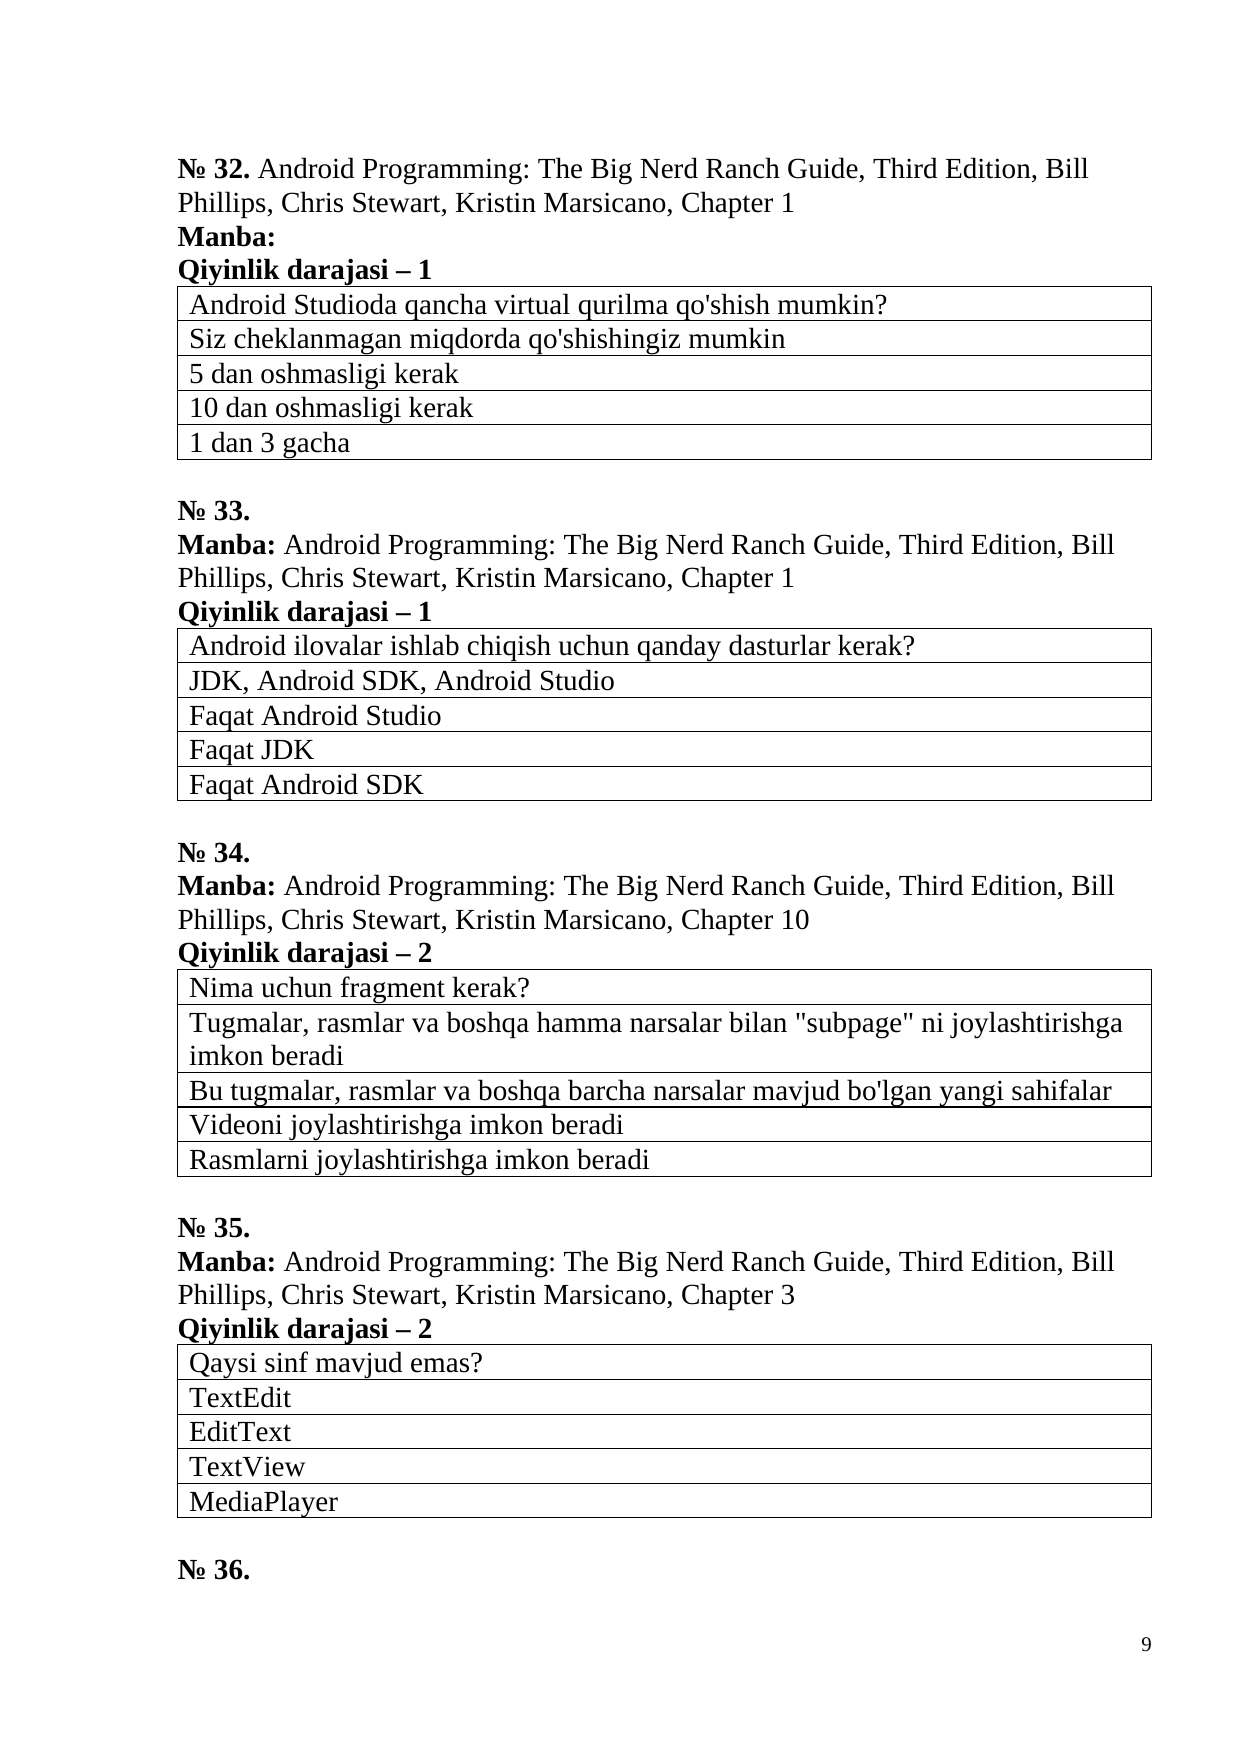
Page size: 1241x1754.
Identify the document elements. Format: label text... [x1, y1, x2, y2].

table_cell TextEdit [178, 1380, 1151, 1413]
text № 32. Android Programming: The Big Nerd Ranch Guide, Third Edition, Bill Phillips, Chris Stewart, Kristin Marsicano, Chapter 1 [177, 152, 1152, 219]
table_cell MediaPlayer [178, 1484, 1151, 1517]
table_cell JDK, Android SDK, Android Studio [178, 663, 1151, 697]
text Manba: Android Programming: The Big Nerd Ranch Guide, Third Edition, Bill Phillips, Chris Stewart, Kristin Marsicano, Chapter 3 [177, 1244, 1152, 1311]
table_cell Faqat JDK [178, 732, 1151, 766]
table_cell 10 dan oshmasligi kerak [178, 391, 1151, 424]
table_cell Tugmalar, rasmlar va boshqa hamma narsalar bilan "subpage" ni joylashtirishga imkon beradi [178, 1005, 1151, 1072]
table_cell Rasmlarni joylashtirishga imkon beradi [178, 1142, 1151, 1176]
table_cell Bu tugmalar, rasmlar va boshqa barcha narsalar mavjud bo'lgan yangi sahifalar [178, 1073, 1151, 1106]
table_cell 5 dan oshmasligi kerak [178, 356, 1151, 389]
text № 34. [177, 835, 1152, 868]
table_header Qaysi sinf mavjud emas? [178, 1345, 1151, 1379]
text Qiyinlik darajasi – 1 [177, 252, 1152, 286]
table_header Android Studioda qancha virtual qurilma qo'shish mumkin? [178, 287, 1151, 320]
table_header Nima uchun fragment kerak? [178, 970, 1151, 1004]
table_cell Siz cheklanmagan miqdorda qo'shishingiz mumkin [178, 321, 1151, 355]
text Manba: Android Programming: The Big Nerd Ranch Guide, Third Edition, Bill Phillips, Chris Stewart, Kristin Marsicano, Chapter 10 [177, 868, 1152, 936]
text Qiyinlik darajasi – 1 [177, 594, 1152, 627]
text Qiyinlik darajasi – 2 [177, 1311, 1152, 1344]
table_cell Faqat Android SDK [178, 767, 1151, 800]
text Qiyinlik darajasi – 2 [177, 936, 1152, 969]
table_cell Faqat Android Studio [178, 698, 1151, 731]
text № 33. [177, 493, 1152, 527]
text № 36. [177, 1552, 1152, 1585]
text № 35. [177, 1210, 1152, 1244]
text Manba: Android Programming: The Big Nerd Ranch Guide, Third Edition, Bill Phillips, Chris Stewart, Kristin Marsicano, Chapter 1 [177, 527, 1152, 594]
text Manba: [177, 219, 1152, 252]
table_cell TextView [178, 1449, 1151, 1483]
table_cell EditText [178, 1415, 1151, 1448]
table_cell Videoni joylashtirishga imkon beradi [178, 1108, 1151, 1141]
table_header Android ilovalar ishlab chiqish uchun qanday dasturlar kerak? [178, 629, 1151, 662]
table_cell 1 dan 3 gacha [178, 425, 1151, 459]
